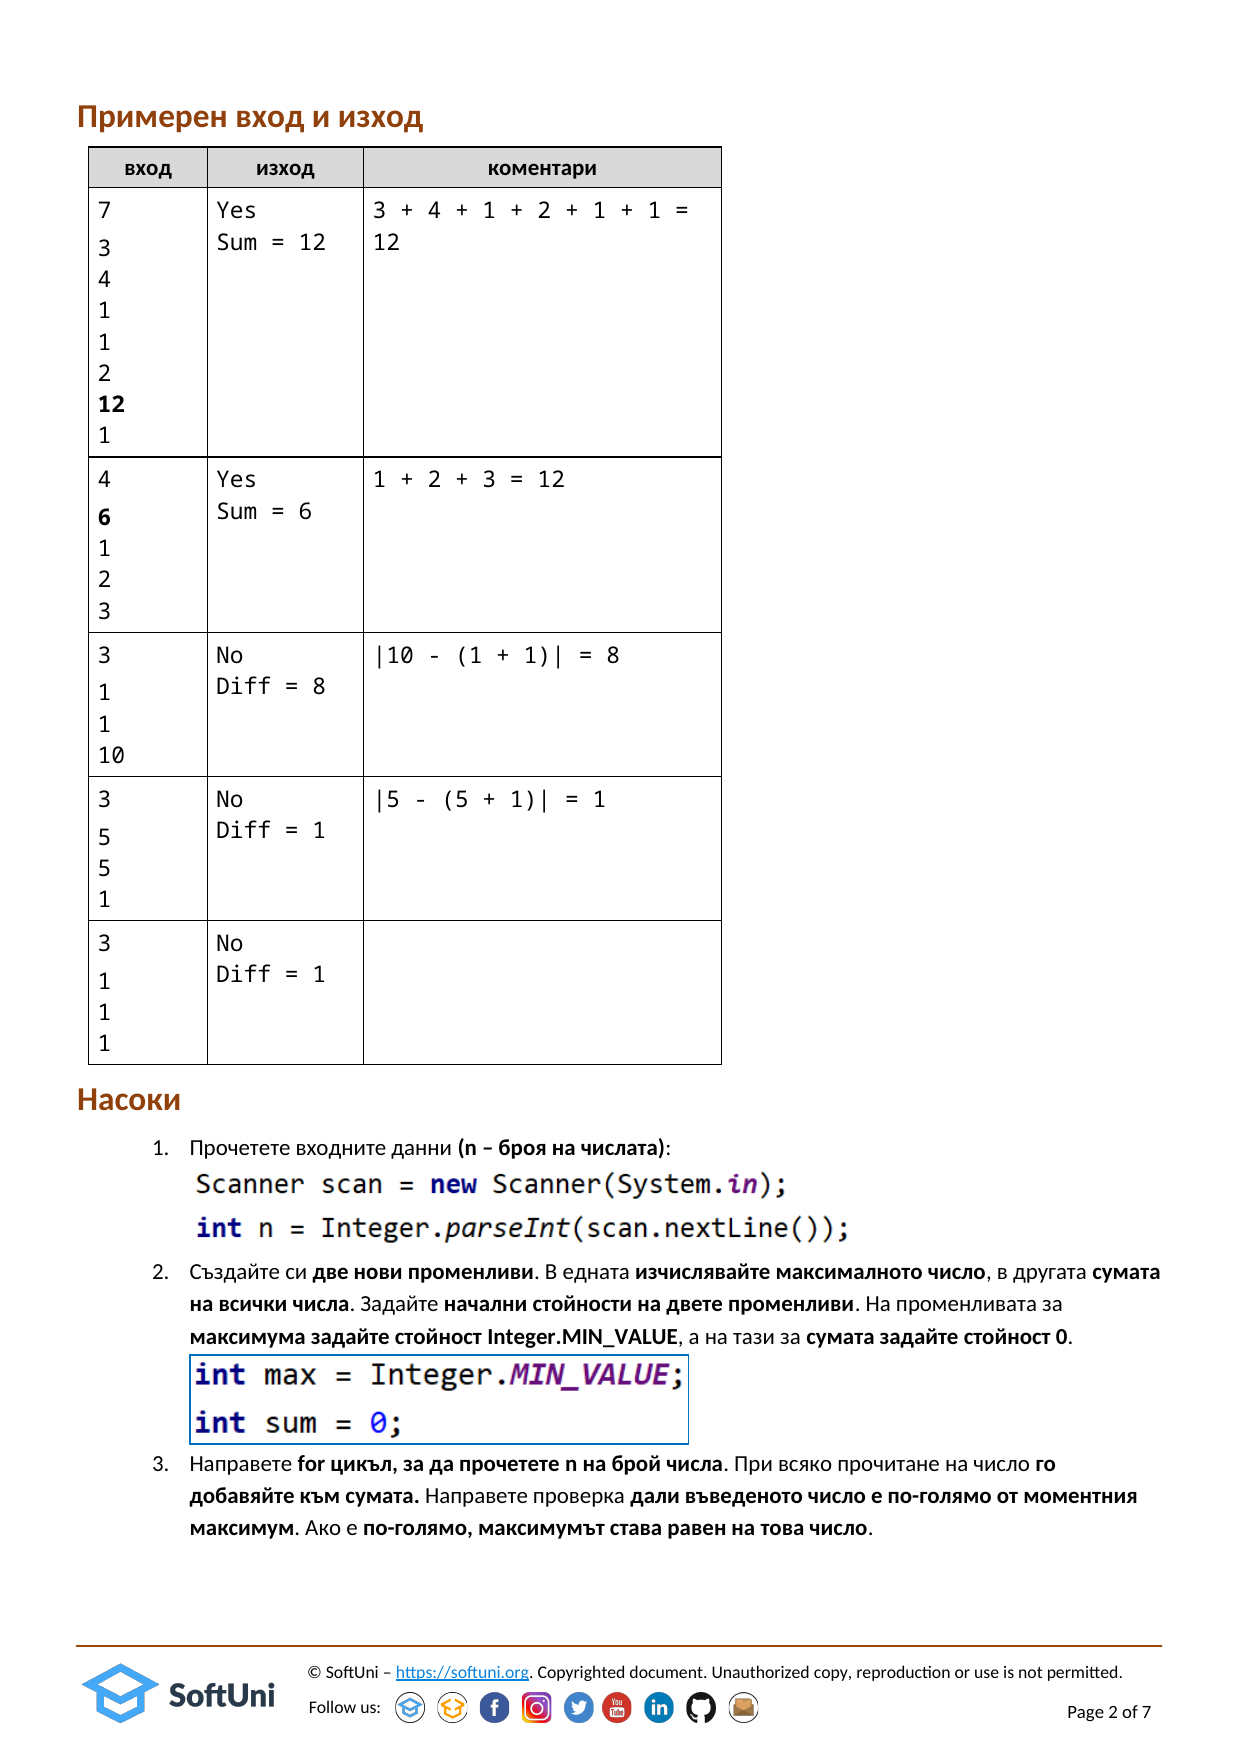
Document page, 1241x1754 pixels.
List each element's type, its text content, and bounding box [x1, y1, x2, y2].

subtitle Насоки [77, 1078, 1163, 1119]
table_cell 3 1 1 1 [89, 921, 207, 1064]
list Създайте си две нови променливи. В едната изчислявайте максималното число, в другата сумата на всички числа. Задайте начални стойности на двете променливи. На променливата за максимума задайте стойност Integer.MIN_VALUE, а на тази за сумата задайте стойност 0. [152, 1257, 1163, 1350]
picture [395, 1692, 425, 1723]
table_cell 3 1 1 10 [89, 633, 207, 776]
table_cell 1 + 2 + 3 = 12 [364, 458, 721, 632]
table_header коментари [364, 148, 721, 187]
table_cell [364, 921, 721, 1064]
table_cell Yes Sum = 6 [208, 458, 363, 632]
table_cell 3 5 5 1 [89, 777, 207, 920]
picture [191, 1356, 688, 1443]
table_cell 3 + 4 + 1 + 2 + 1 + 1 = 12 [364, 188, 721, 456]
picture [665, 1714, 674, 1723]
picture [602, 1692, 632, 1723]
table_cell |10 - (1 + 1)| = 8 [364, 633, 721, 776]
picture [644, 1692, 653, 1701]
table_header изход [208, 148, 363, 187]
table_cell No Diff = 1 [208, 777, 363, 920]
picture [479, 1692, 510, 1723]
picture [564, 1692, 594, 1723]
table_header вход [89, 148, 207, 187]
table_cell 4 6 1 2 3 [89, 458, 207, 632]
table_cell Yes Sum = 12 [208, 188, 363, 456]
table_cell No Diff = 8 [208, 633, 363, 776]
picture [686, 1692, 716, 1723]
picture [665, 1692, 674, 1701]
picture [644, 1714, 653, 1723]
picture [522, 1692, 552, 1723]
picture [189, 1165, 857, 1254]
picture [658, 1705, 667, 1714]
list Направете for цикъл, за да прочетете n на брой числа. При всяко прочитане на число го добавяйте към сумата. Направете проверка дали въведеното число е по-голямо от моментния максимум. Ако е по-голямо, максимумът става равен на това число. [152, 1449, 1163, 1541]
table_cell No Diff = 1 [208, 921, 363, 1064]
picture [728, 1692, 759, 1723]
picture [437, 1692, 468, 1723]
subtitle Примерен вход и изход [77, 95, 1163, 136]
picture [75, 1658, 281, 1729]
table_cell |5 - (5 + 1)| = 1 [364, 777, 721, 920]
list Прочетете входните данни (n – броя на числата): [152, 1133, 1163, 1161]
table_cell 7 3 4 1 1 2 12 1 [89, 188, 207, 456]
